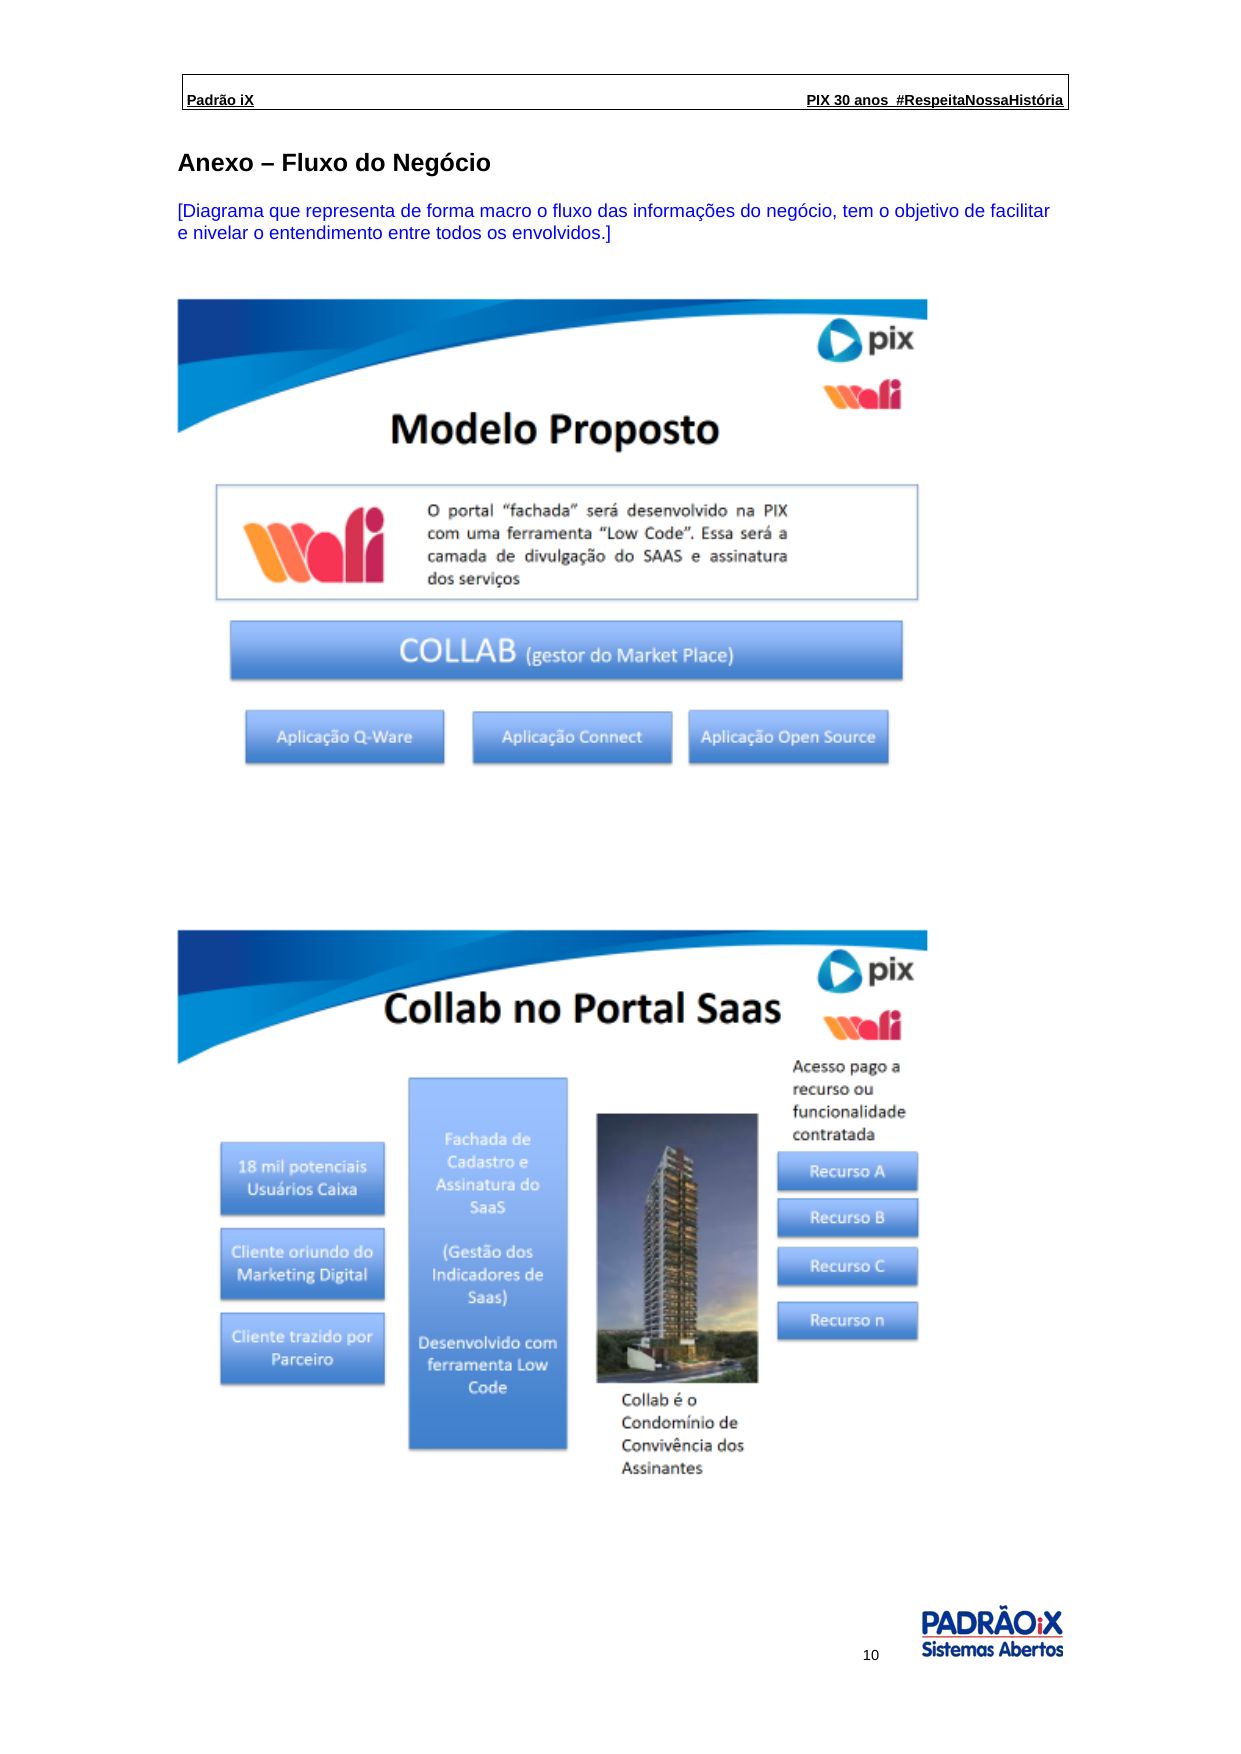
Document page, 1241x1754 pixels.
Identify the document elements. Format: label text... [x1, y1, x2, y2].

text Anexo – Fluxo do Negócio [177, 148, 1063, 176]
picture [177, 298, 928, 862]
picture [177, 929, 928, 1493]
text [Diagrama que representa de forma macro o fluxo das informações do negócio, tem o objetivo de facilitar e nivelar o entendimento entre todos os envolvidos.] [177, 200, 1063, 243]
picture [919, 1603, 1064, 1661]
